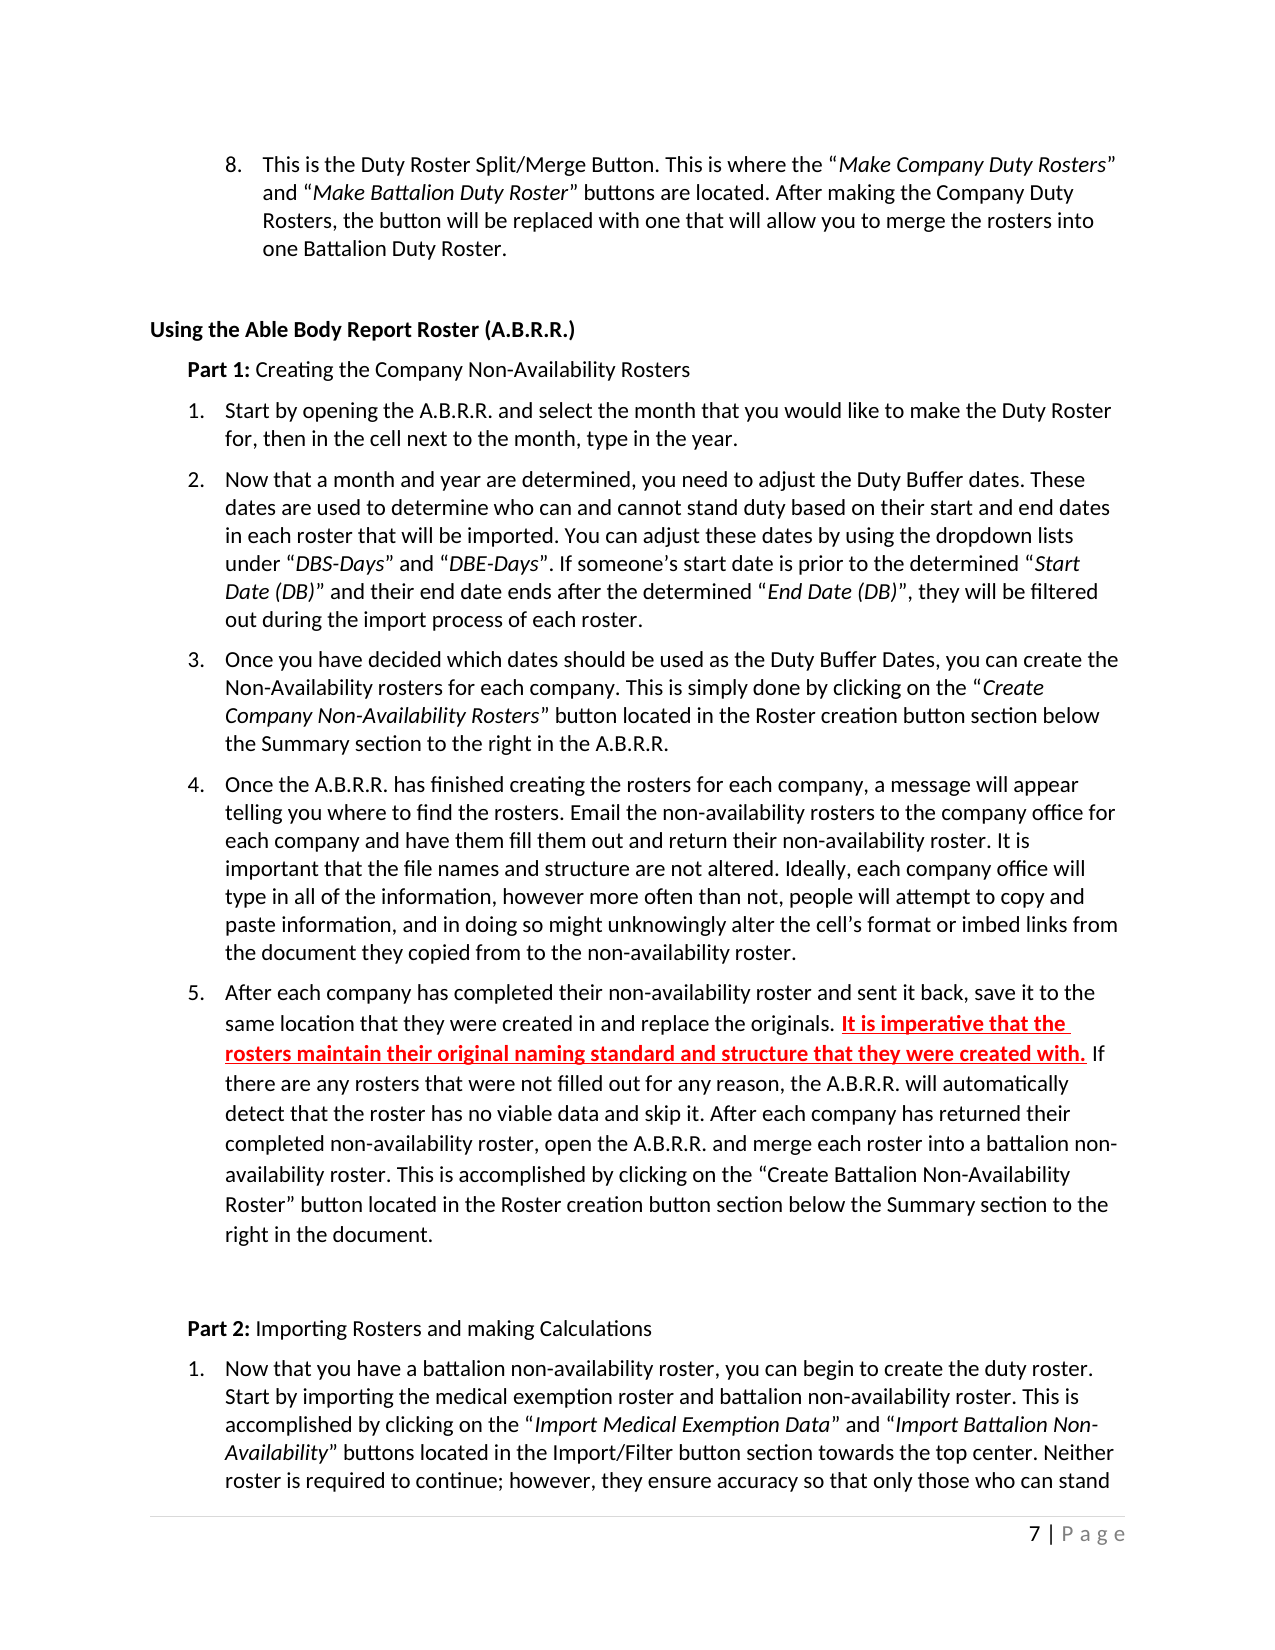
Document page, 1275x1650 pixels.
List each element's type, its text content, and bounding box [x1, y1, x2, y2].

list After each company has completed their non-availability roster and sent it back, save it to the same location that they were created in and replace the originals. It is imperative that the rosters maintain their original naming standard and structure that they were created with. If there are any rosters that were not filled out for any reason, the A.B.R.R. will automatically detect that the roster has no viable data and skip it. After each company has returned their completed non-availability roster, open the A.B.R.R. and merge each roster into a battalion non-availability roster. This is accomplished by clicking on the “Create Battalion Non-Availability Roster” button located in the Roster creation button section below the Summary section to the right in the document. [187, 978, 1125, 1248]
text Part 2: Importing Rosters and making Calculations [187, 1314, 1125, 1342]
list Start by opening the A.B.R.R. and select the month that you would like to make the Duty Roster for, then in the cell next to the month, type in the year. [187, 396, 1125, 452]
list Once you have decided which dates should be used as the Duty Buffer Dates, you can create the Non-Availability rosters for each company. This is simply done by clicking on the “Create Company Non-Availability Rosters” button located in the Roster creation button section below the Summary section to the right in the A.B.R.R. [187, 645, 1125, 757]
list Once the A.B.R.R. has finished creating the rosters for each company, a message will appear telling you where to find the rosters. Email the non-availability rosters to the company office for each company and have them fill them out and return their non-availability roster. It is important that the file names and structure are not altered. Ideally, each company office will type in all of the information, however more often than not, people will attempt to copy and paste information, and in doing so might unknowingly alter the cell’s format or imbed links from the document they copied from to the non-availability roster. [187, 770, 1125, 966]
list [187, 1354, 1125, 1494]
list This is the Duty Roster Split/Merge Button. This is where the “Make Company Duty Rosters” and “Make Battalion Duty Roster” buttons are located. After making the Company Duty Rosters, the button will be replaced with one that will allow you to merge the rosters into one Battalion Duty Roster. [225, 150, 1125, 262]
list Part 1: Creating the Company Non-Availability Rosters [187, 356, 1125, 384]
list Now that a month and year are determined, you need to adjust the Duty Buffer dates. These dates are used to determine who can and cannot stand duty based on their start and end dates in each roster that will be imported. You can adjust these dates by using the dropdown lists under “DBS-Days” and “DBE-Days”. If someone’s start date is prior to the determined “Start Date (DB)” and their end date ends after the determined “End Date (DB)”, they will be filtered out during the import process of each roster. [187, 465, 1125, 633]
text Using the Able Body Report Roster (A.B.R.R.) [150, 315, 1125, 343]
